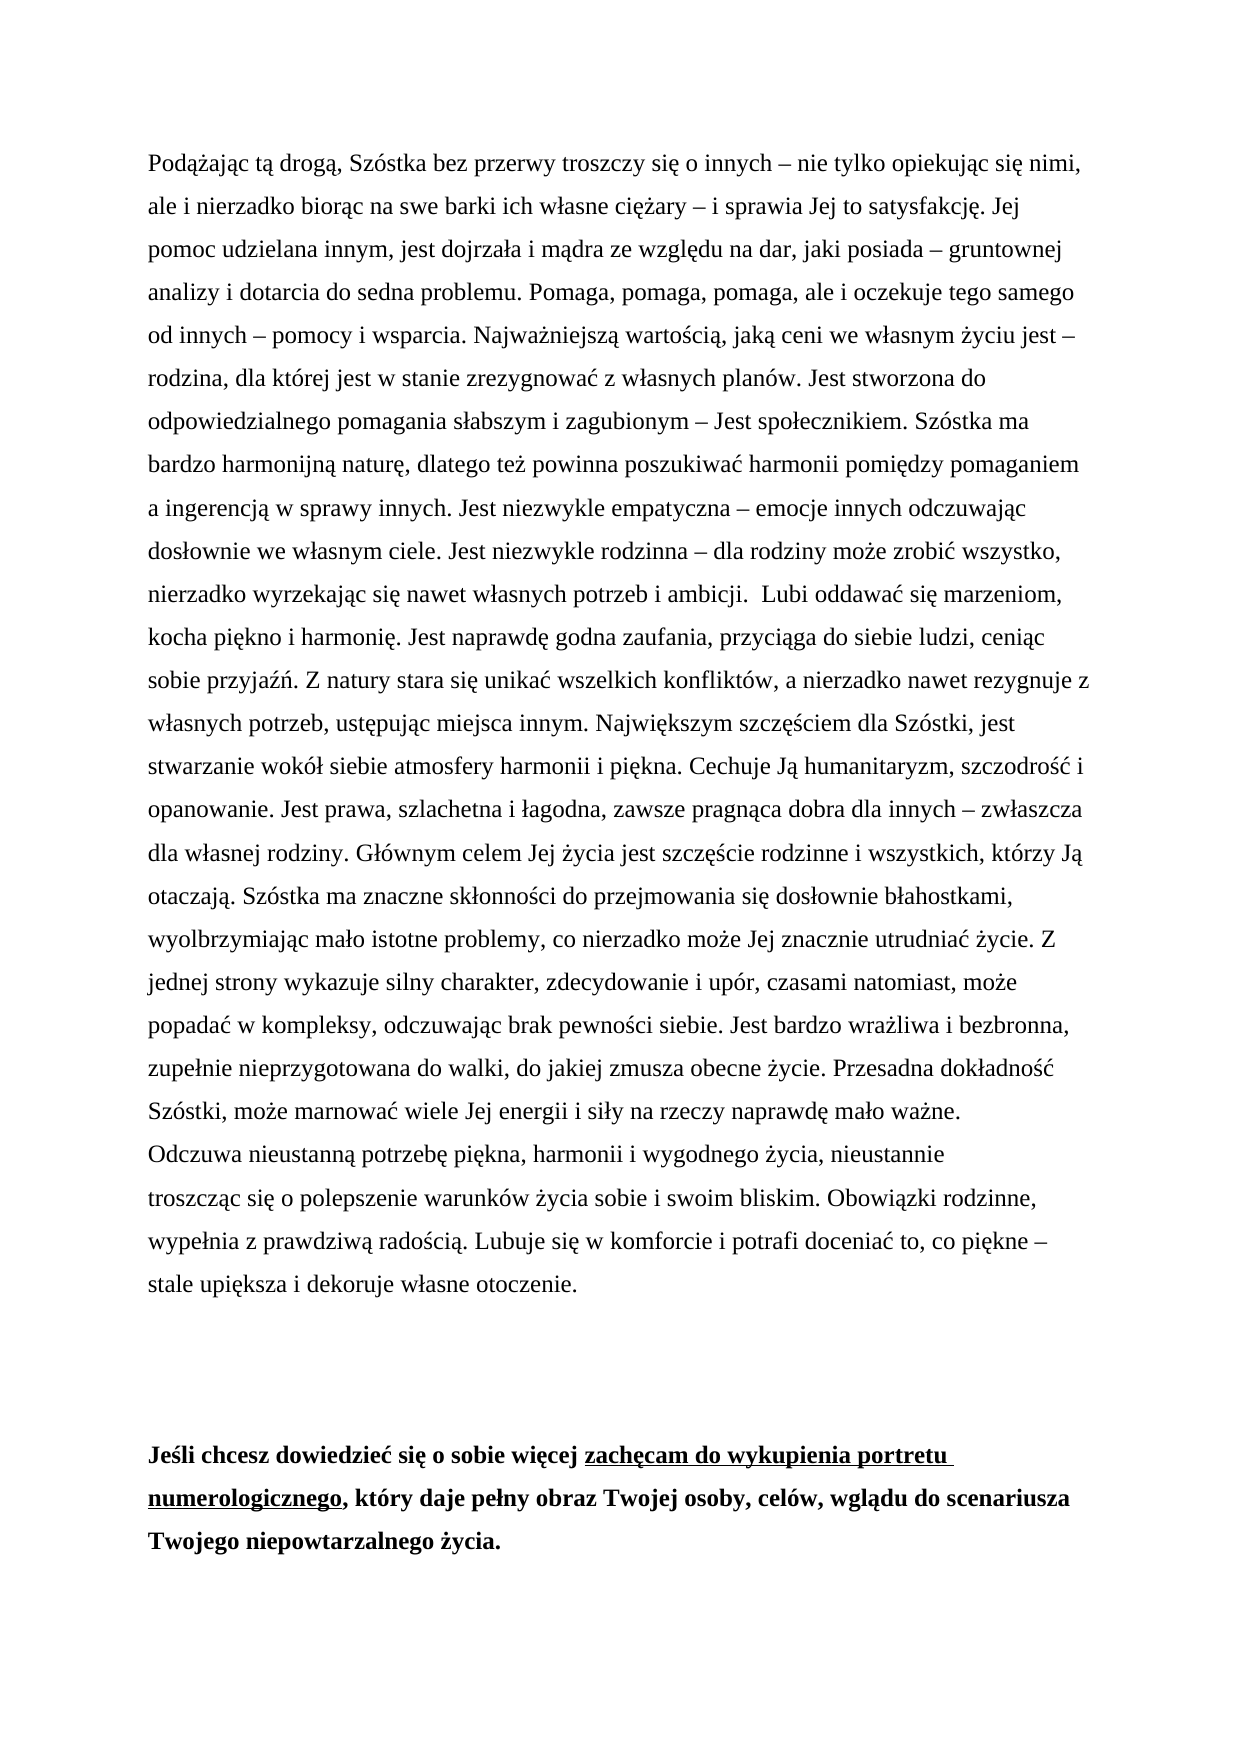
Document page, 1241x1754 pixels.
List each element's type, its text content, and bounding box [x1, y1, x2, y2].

text Odczuwa nieustanną potrzebę piękna, harmonii i wygodnego życia, nieustannie [148, 1139, 1093, 1168]
text Podążając tą drogą, Szóstka bez przerwy troszczy się o innych – nie tylko opiekując się nimi, ale i nierzadko biorąc na swe barki ich własne ciężary – i sprawia Jej to satysfakcję. Jej pomoc udzielana innym, jest dojrzała i mądra ze względu na dar, jaki posiada – gruntownej analizy i dotarcia do sedna problemu. Pomaga, pomaga, pomaga, ale i oczekuje tego samego od innych – pomocy i wsparcia. Najważniejszą wartością, jaką ceni we własnym życiu jest – rodzina, dla której jest w stanie zrezygnować z własnych planów. Jest stworzona do odpowiedzialnego pomagania słabszym i zagubionym – Jest społecznikiem. Szóstka ma bardzo harmonijną naturę, dlatego też powinna poszukiwać harmonii pomiędzy pomaganiem a ingerencją w sprawy innych. Jest niezwykle empatyczna – emocje innych odczuwając dosłownie we własnym ciele. Jest niezwykle rodzinna – dla rodziny może zrobić wszystko, nierzadko wyrzekając się nawet własnych potrzeb i ambicji. Lubi oddawać się marzeniom, kocha piękno i harmonię. Jest naprawdę godna zaufania, przyciąga do siebie ludzi, ceniąc sobie przyjaźń. Z natury stara się unikać wszelkich konfliktów, a nierzadko nawet rezygnuje z własnych potrzeb, ustępując miejsca innym. Największym szczęściem dla Szóstki, jest stwarzanie wokół siebie atmosfery harmonii i piękna. Cechuje Ją humanitaryzm, szczodrość i opanowanie. Jest prawa, szlachetna i łagodna, zawsze pragnąca dobra dla innych – zwłaszcza dla własnej rodziny. Głównym celem Jej życia jest szczęście rodzinne i wszystkich, którzy Ją otaczają. Szóstka ma znaczne skłonności do przejmowania się dosłownie błahostkami, [148, 148, 1093, 909]
text wypełnia z prawdziwą radością. Lubuje się w komforcie i potrafi doceniać to, co piękne – [148, 1226, 1093, 1254]
text jednej strony wykazuje silny charakter, zdecydowanie i upór, czasami natomiast, może [148, 967, 1093, 996]
text stale upiększa i dekoruje własne otoczenie. [148, 1269, 1093, 1298]
text troszcząc się o polepszenie warunków życia sobie i swoim bliskim. Obowiązki rodzinne, [148, 1183, 1093, 1211]
text popadać w kompleksy, odczuwając brak pewności siebie. Jest bardzo wrażliwa i bezbronna, zupełnie nieprzygotowana do walki, do jakiej zmusza obecne życie. Przesadna dokładność Szóstki, może marnować wiele Jej energii i siły na rzeczy naprawdę mało ważne. [148, 1010, 1093, 1125]
text Jeśli chcesz dowiedzieć się o sobie więcej zachęcam do wykupienia portretu numerologicznego, który daje pełny obraz Twojej osoby, celów, wglądu do scenariusza Twojego niepowtarzalnego życia. [148, 1440, 1093, 1555]
text wyolbrzymiając mało istotne problemy, co nierzadko może Jej znacznie utrudniać życie. Z [148, 924, 1093, 953]
